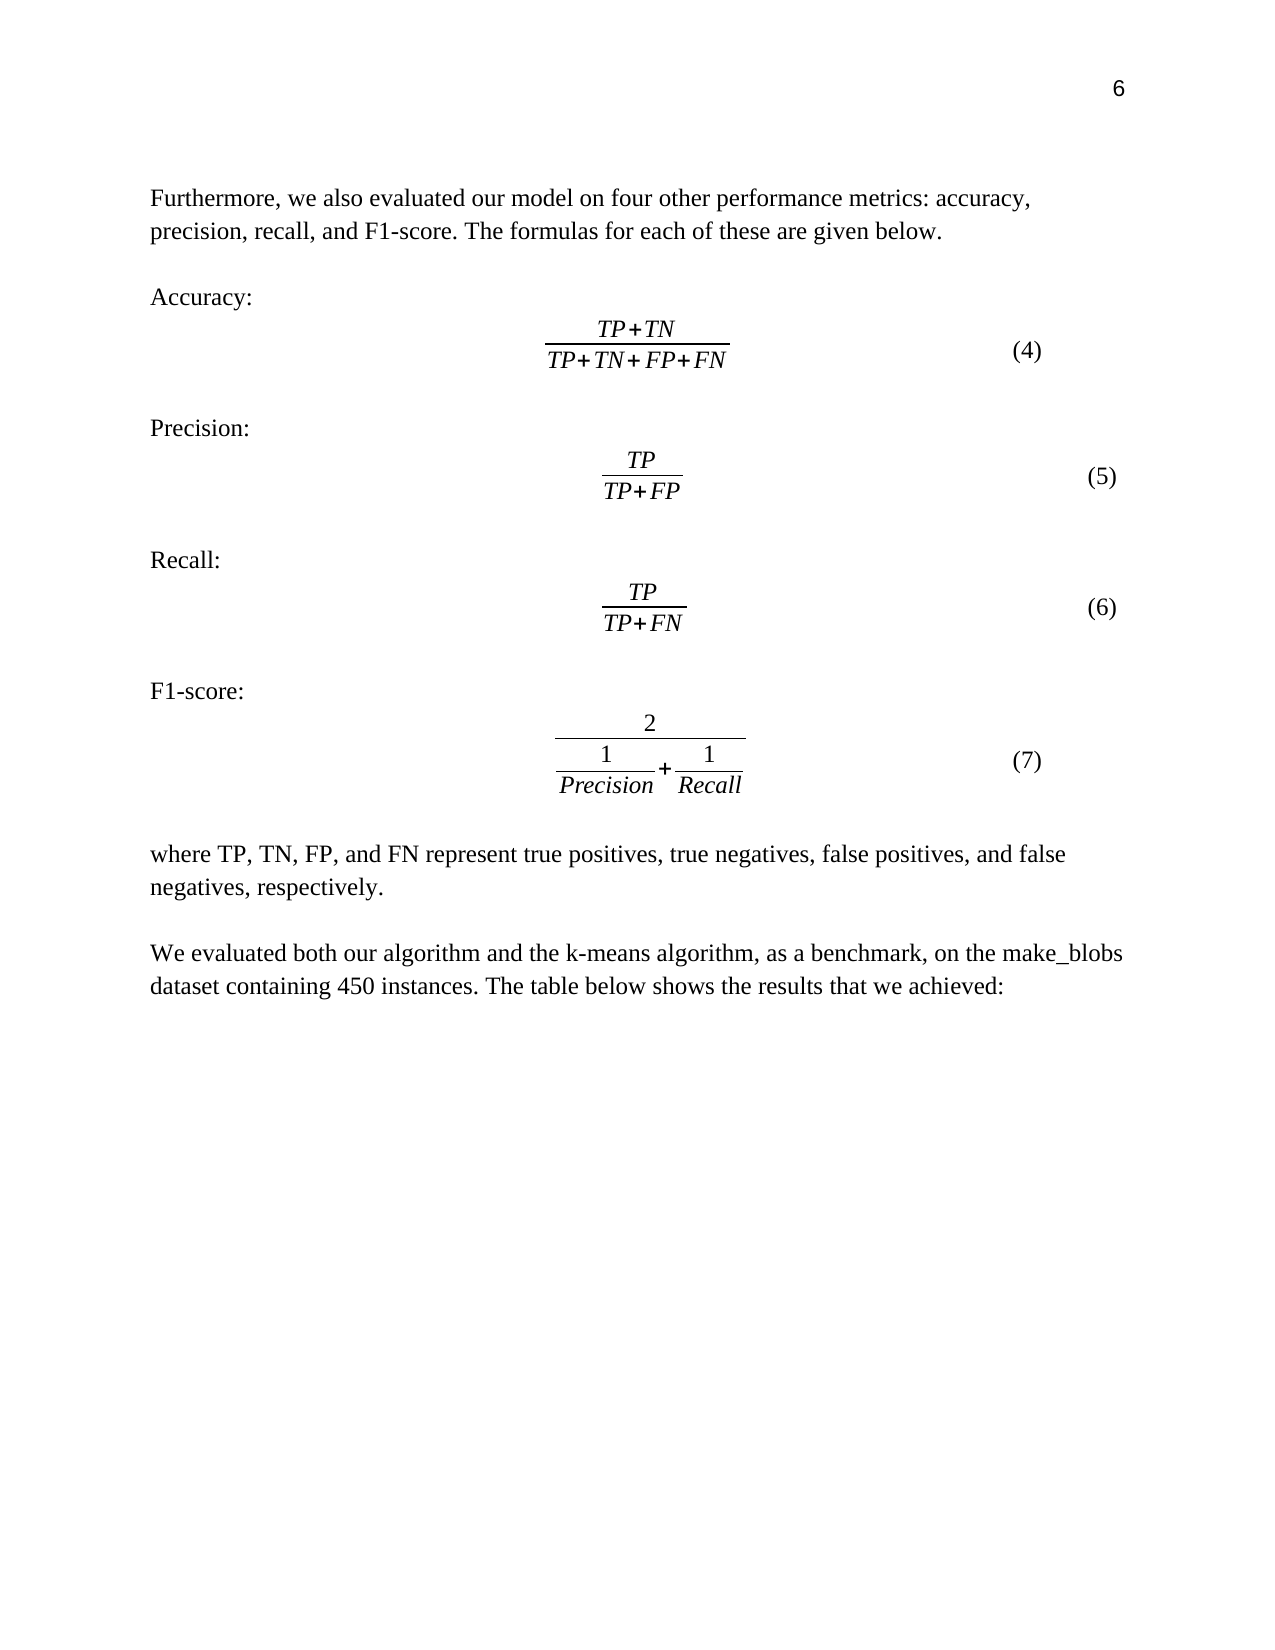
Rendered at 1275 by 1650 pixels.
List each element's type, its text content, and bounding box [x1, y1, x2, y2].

text (4) [450, 315, 1125, 374]
text (7) [450, 709, 1125, 800]
text Furthermore, we also evaluated our model on four other performance metrics: accuracy, precision, recall, and F1-score. The formulas for each of these are given below. [150, 183, 1125, 245]
text Accuracy: [150, 282, 1125, 311]
text Recall: [150, 545, 1125, 574]
text F1-score: [150, 676, 1125, 705]
text We evaluated both our algorithm and the k-means algorithm, as a benchmark, on the make_blobs dataset containing 450 instances. The table below shows the results that we achieved: [150, 938, 1125, 1000]
text where TP, TN, FP, and FN represent true positives, true negatives, false positives, and false negatives, respectively. [150, 839, 1125, 901]
text (5) [525, 447, 1125, 506]
text (6) [525, 578, 1125, 637]
text Precision: [150, 413, 1125, 442]
